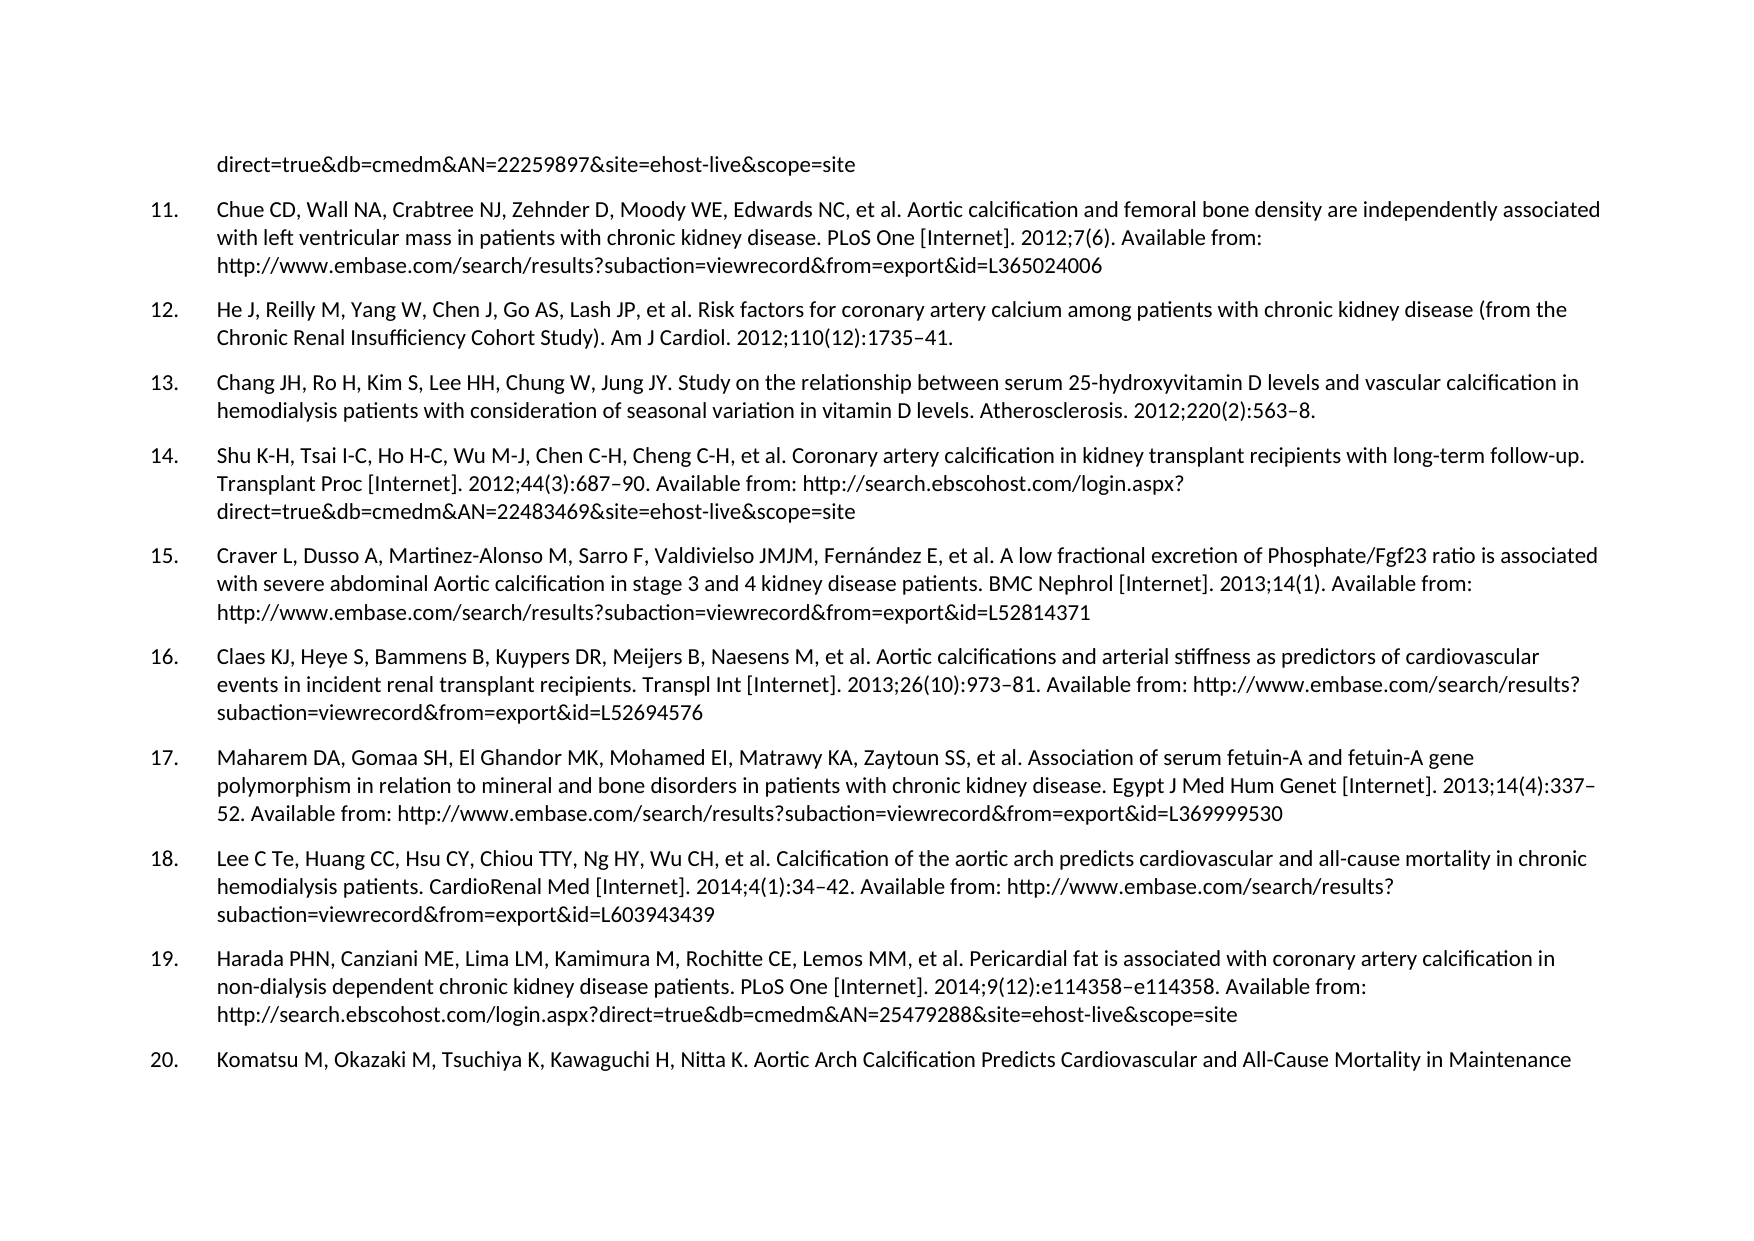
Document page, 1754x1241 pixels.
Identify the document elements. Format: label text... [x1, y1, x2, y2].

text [150, 1045, 1604, 1073]
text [150, 150, 1604, 178]
text 12. He J, Reilly M, Yang W, Chen J, Go AS, Lash JP, et al. Risk factors for coronary artery calcium among patients with chronic kidney disease (from the Chronic Renal Insufficiency Cohort Study). Am J Cardiol. 2012;110(12):1735–41. [150, 295, 1604, 351]
text 19. Harada PHN, Canziani ME, Lima LM, Kamimura M, Rochitte CE, Lemos MM, et al. Pericardial fat is associated with coronary artery calcification in non-dialysis dependent chronic kidney disease patients. PLoS One [Internet]. 2014;9(12):e114358–e114358. Available from: http://search.ebscohost.com/login.aspx?direct=true&db=cmedm&AN=25479288&site=ehost-live&scope=site [150, 944, 1604, 1028]
text 15. Craver L, Dusso A, Martinez-Alonso M, Sarro F, Valdivielso JMJM, Fernández E, et al. A low fractional excretion of Phosphate/Fgf23 ratio is associated with severe abdominal Aortic calcification in stage 3 and 4 kidney disease patients. BMC Nephrol [Internet]. 2013;14(1). Available from: http://www.embase.com/search/results?subaction=viewrecord&from=export&id=L52814371 [150, 542, 1604, 626]
text 16. Claes KJ, Heye S, Bammens B, Kuypers DR, Meijers B, Naesens M, et al. Aortic calcifications and arterial stiffness as predictors of cardiovascular events in incident renal transplant recipients. Transpl Int [Internet]. 2013;26(10):973–81. Available from: http://www.embase.com/search/results?subaction=viewrecord&from=export&id=L52694576 [150, 642, 1604, 726]
text 13. Chang JH, Ro H, Kim S, Lee HH, Chung W, Jung JY. Study on the relationship between serum 25-hydroxyvitamin D levels and vascular calcification in hemodialysis patients with consideration of seasonal variation in vitamin D levels. Atherosclerosis. 2012;220(2):563–8. [150, 368, 1604, 424]
text 18. Lee C Te, Huang CC, Hsu CY, Chiou TTY, Ng HY, Wu CH, et al. Calcification of the aortic arch predicts cardiovascular and all-cause mortality in chronic hemodialysis patients. CardioRenal Med [Internet]. 2014;4(1):34–42. Available from: http://www.embase.com/search/results?subaction=viewrecord&from=export&id=L603943439 [150, 844, 1604, 928]
text 17. Maharem DA, Gomaa SH, El Ghandor MK, Mohamed EI, Matrawy KA, Zaytoun SS, et al. Association of serum fetuin-A and fetuin-A gene polymorphism in relation to mineral and bone disorders in patients with chronic kidney disease. Egypt J Med Hum Genet [Internet]. 2013;14(4):337–52. Available from: http://www.embase.com/search/results?subaction=viewrecord&from=export&id=L369999530 [150, 743, 1604, 827]
text 11. Chue CD, Wall NA, Crabtree NJ, Zehnder D, Moody WE, Edwards NC, et al. Aortic calcification and femoral bone density are independently associated with left ventricular mass in patients with chronic kidney disease. PLoS One [Internet]. 2012;7(6). Available from: http://www.embase.com/search/results?subaction=viewrecord&from=export&id=L365024006 [150, 195, 1604, 279]
text 14. Shu K-H, Tsai I-C, Ho H-C, Wu M-J, Chen C-H, Cheng C-H, et al. Coronary artery calcification in kidney transplant recipients with long-term follow-up. Transplant Proc [Internet]. 2012;44(3):687–90. Available from: http://search.ebscohost.com/login.aspx?direct=true&db=cmedm&AN=22483469&site=ehost-live&scope=site [150, 441, 1604, 525]
